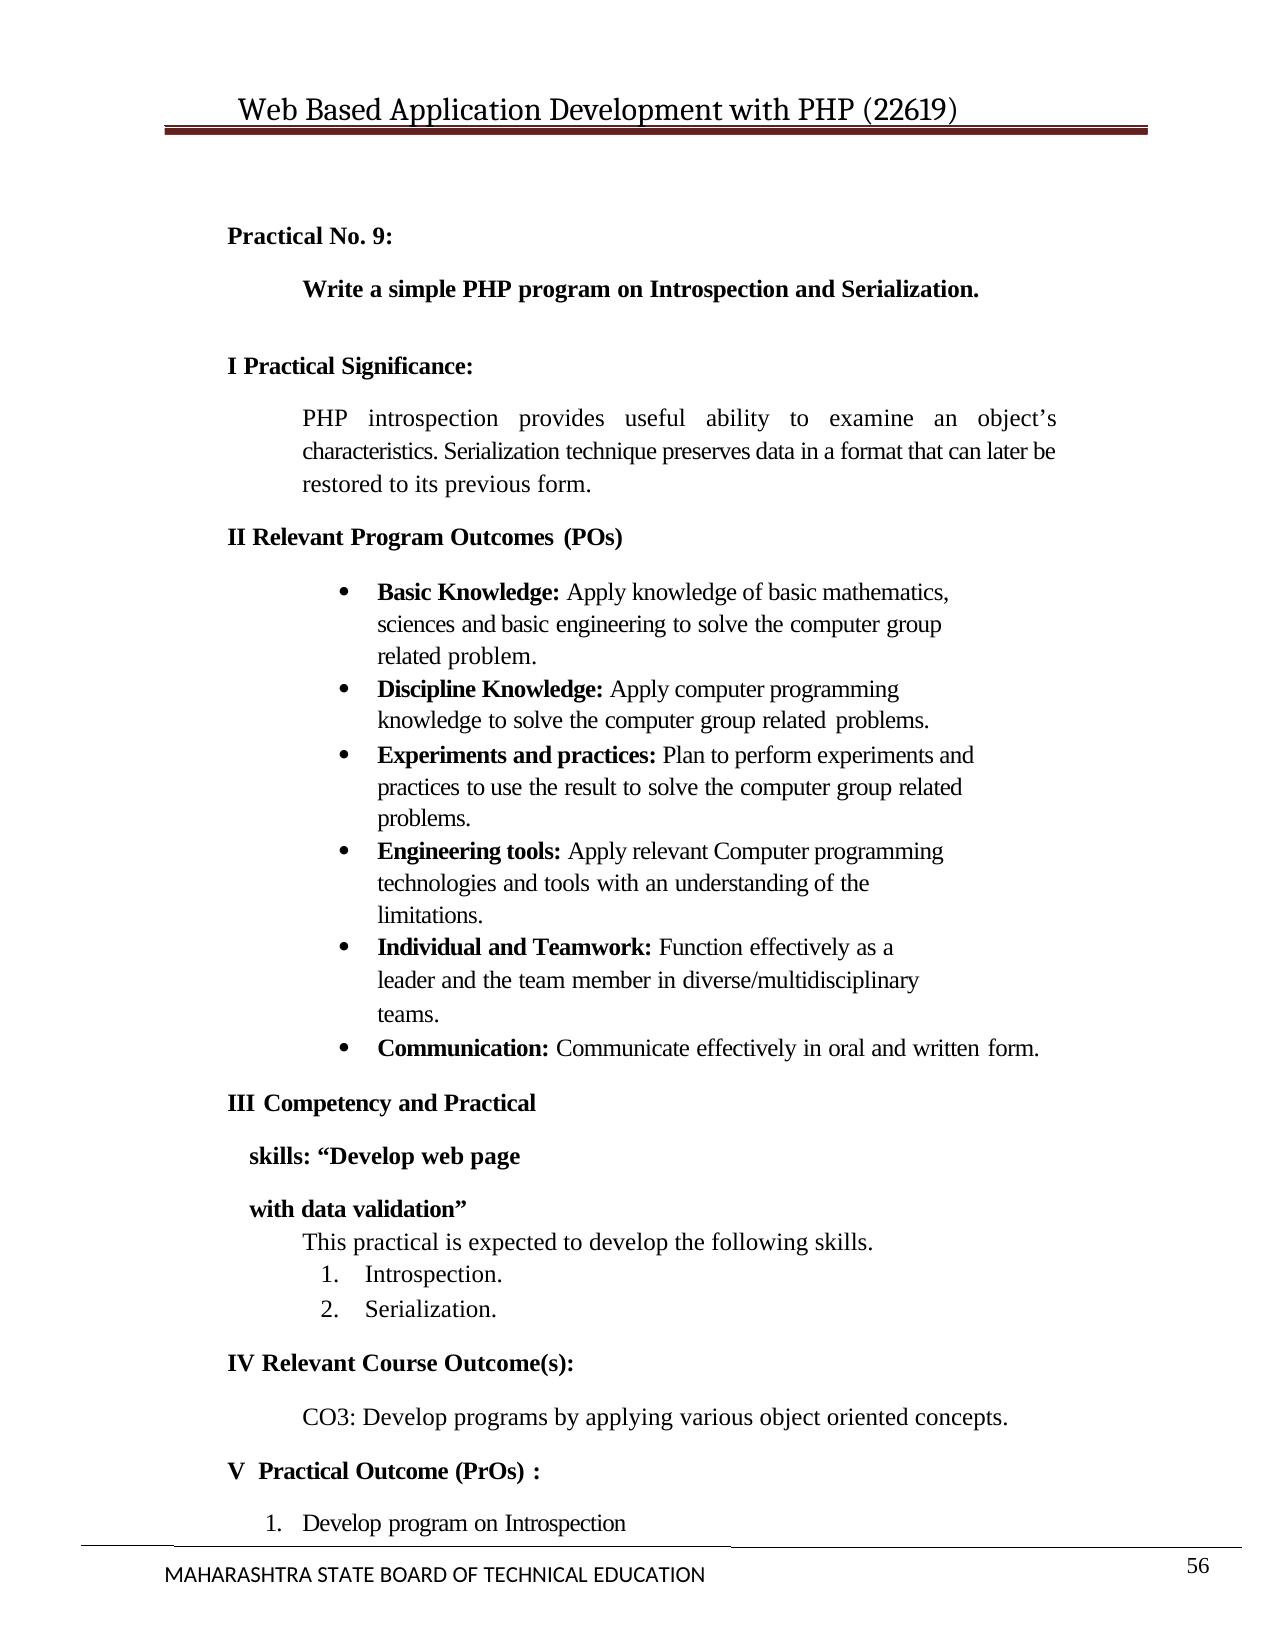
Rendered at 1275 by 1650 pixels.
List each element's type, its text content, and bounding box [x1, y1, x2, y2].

subtitle I Practical Significance: [227, 351, 1254, 379]
text Write a simple PHP program on Introspection and Serialization. [302, 274, 1254, 302]
list Communication: Communicate effectively in oral and written form. [339, 1032, 1254, 1062]
list Discipline Knowledge: Apply computer programming knowledge to solve the computer group related problems. [339, 674, 1009, 734]
list Engineering tools: Apply relevant Computer programming technologies and tools with an understanding of the limitations. [339, 836, 975, 928]
text PHP introspection provides useful ability to examine an object’s characteristics. Serialization technique preserves data in a format that can later be restored to its previous form. [302, 403, 1057, 498]
list Develop program on Introspection [264, 1508, 1254, 1537]
list Serialization. [320, 1294, 1254, 1323]
subtitle Practical Outcome (PrOs) : [227, 1456, 1254, 1485]
text CO3: Develop programs by applying various object oriented concepts. [302, 1402, 1254, 1431]
subtitle Relevant Course Outcome(s): [227, 1348, 1254, 1376]
list Experiments and practices: Plan to perform experiments and practices to use the result to solve the computer group related problems. [339, 740, 1048, 832]
subtitle Practical No. 9: [227, 221, 1254, 249]
list Individual and Teamwork: Function effectively as a leader and the team member in diverse/multidisciplinary teams. [339, 932, 949, 1027]
text This practical is expected to develop the following skills. [302, 1227, 1254, 1255]
list Introspection. [320, 1259, 1254, 1288]
subtitle Competency and Practical [227, 1088, 1254, 1117]
text skills: “Develop web page with data validation” [249, 1117, 522, 1223]
subtitle Relevant Program Outcomes (POs) [227, 522, 1254, 551]
list Basic Knowledge: Apply knowledge of basic mathematics, sciences and basic engineering to solve the computer group related problem. [339, 577, 1001, 670]
